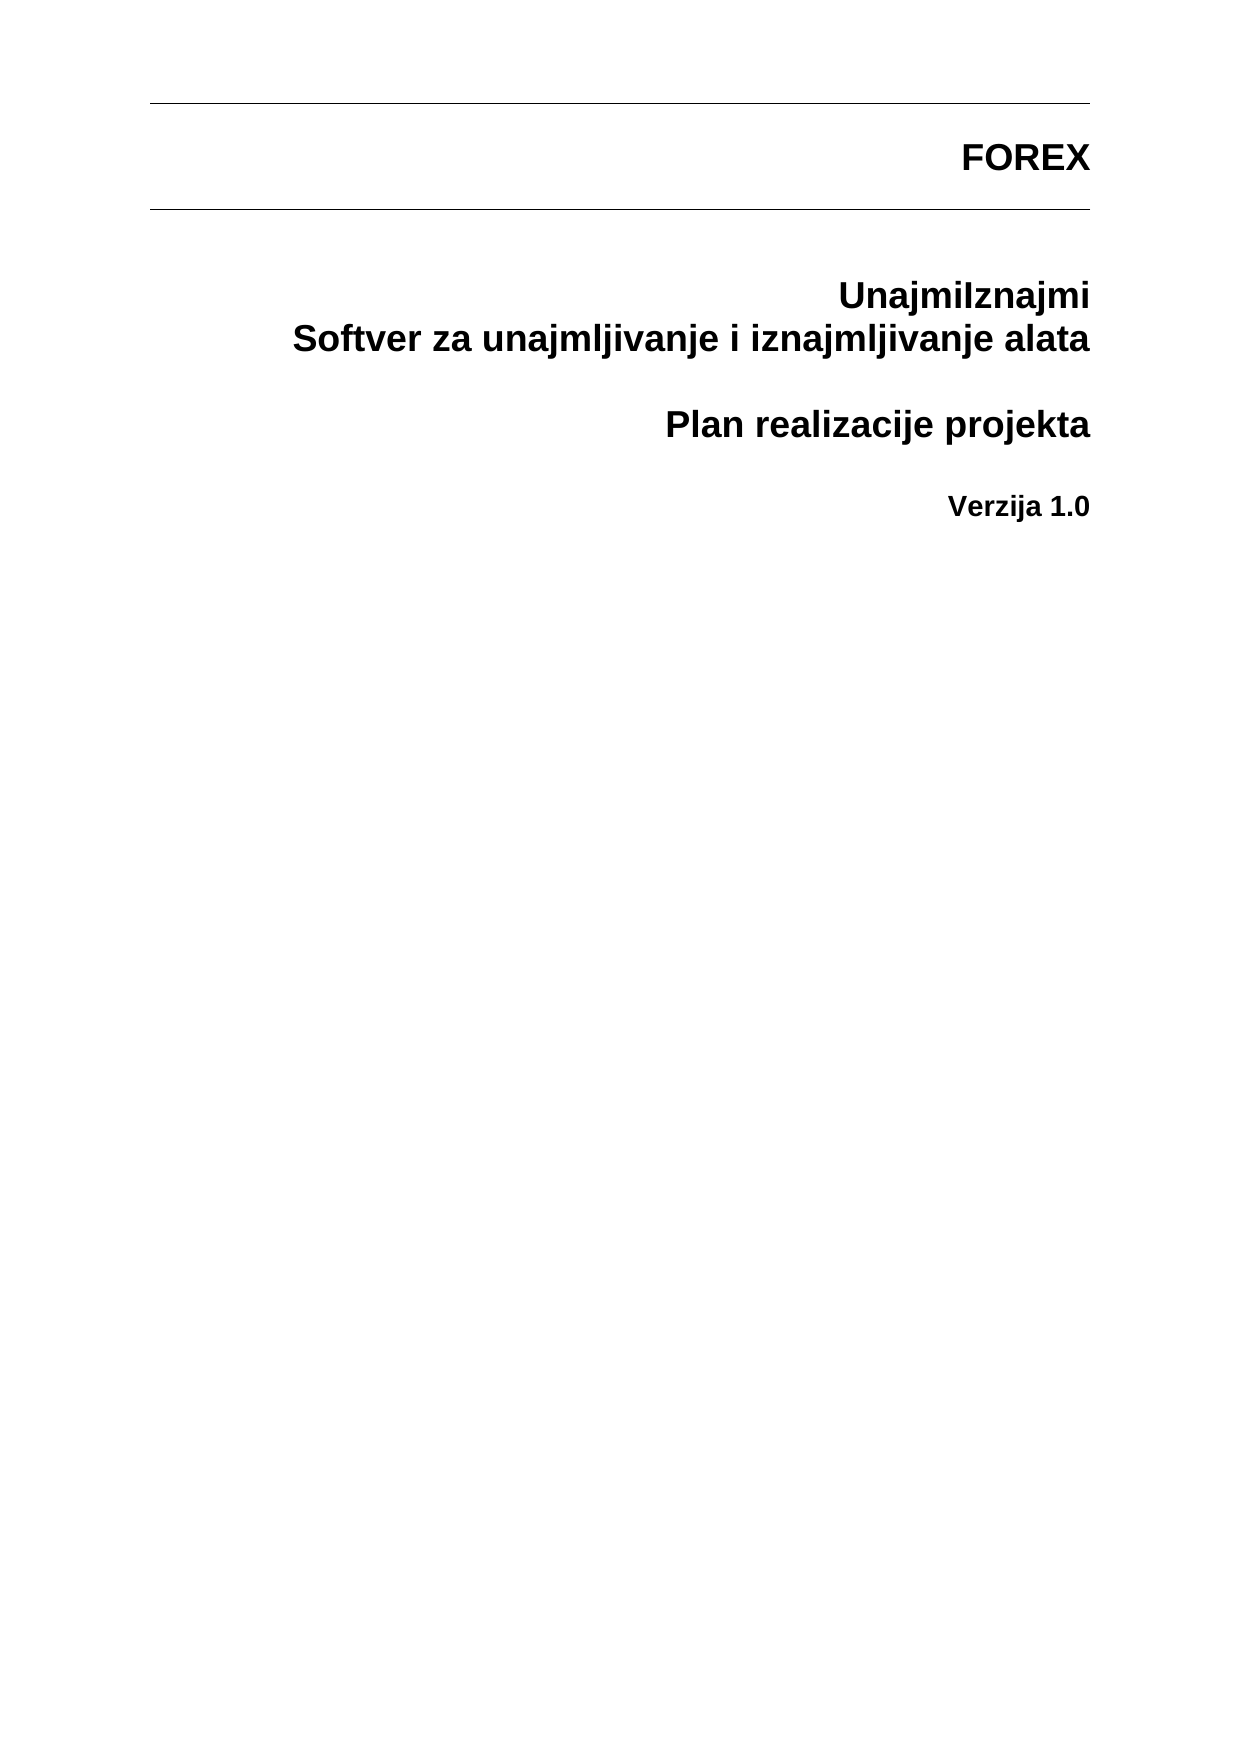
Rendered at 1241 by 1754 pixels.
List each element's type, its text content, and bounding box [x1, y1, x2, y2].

title Verzija 1.0 [150, 488, 1090, 522]
title UnajmiIznajmi [150, 273, 1090, 316]
title Softver za unajmljivanje i iznajmljivanje alata [150, 316, 1090, 359]
title Plan realizacije projekta [150, 402, 1090, 445]
